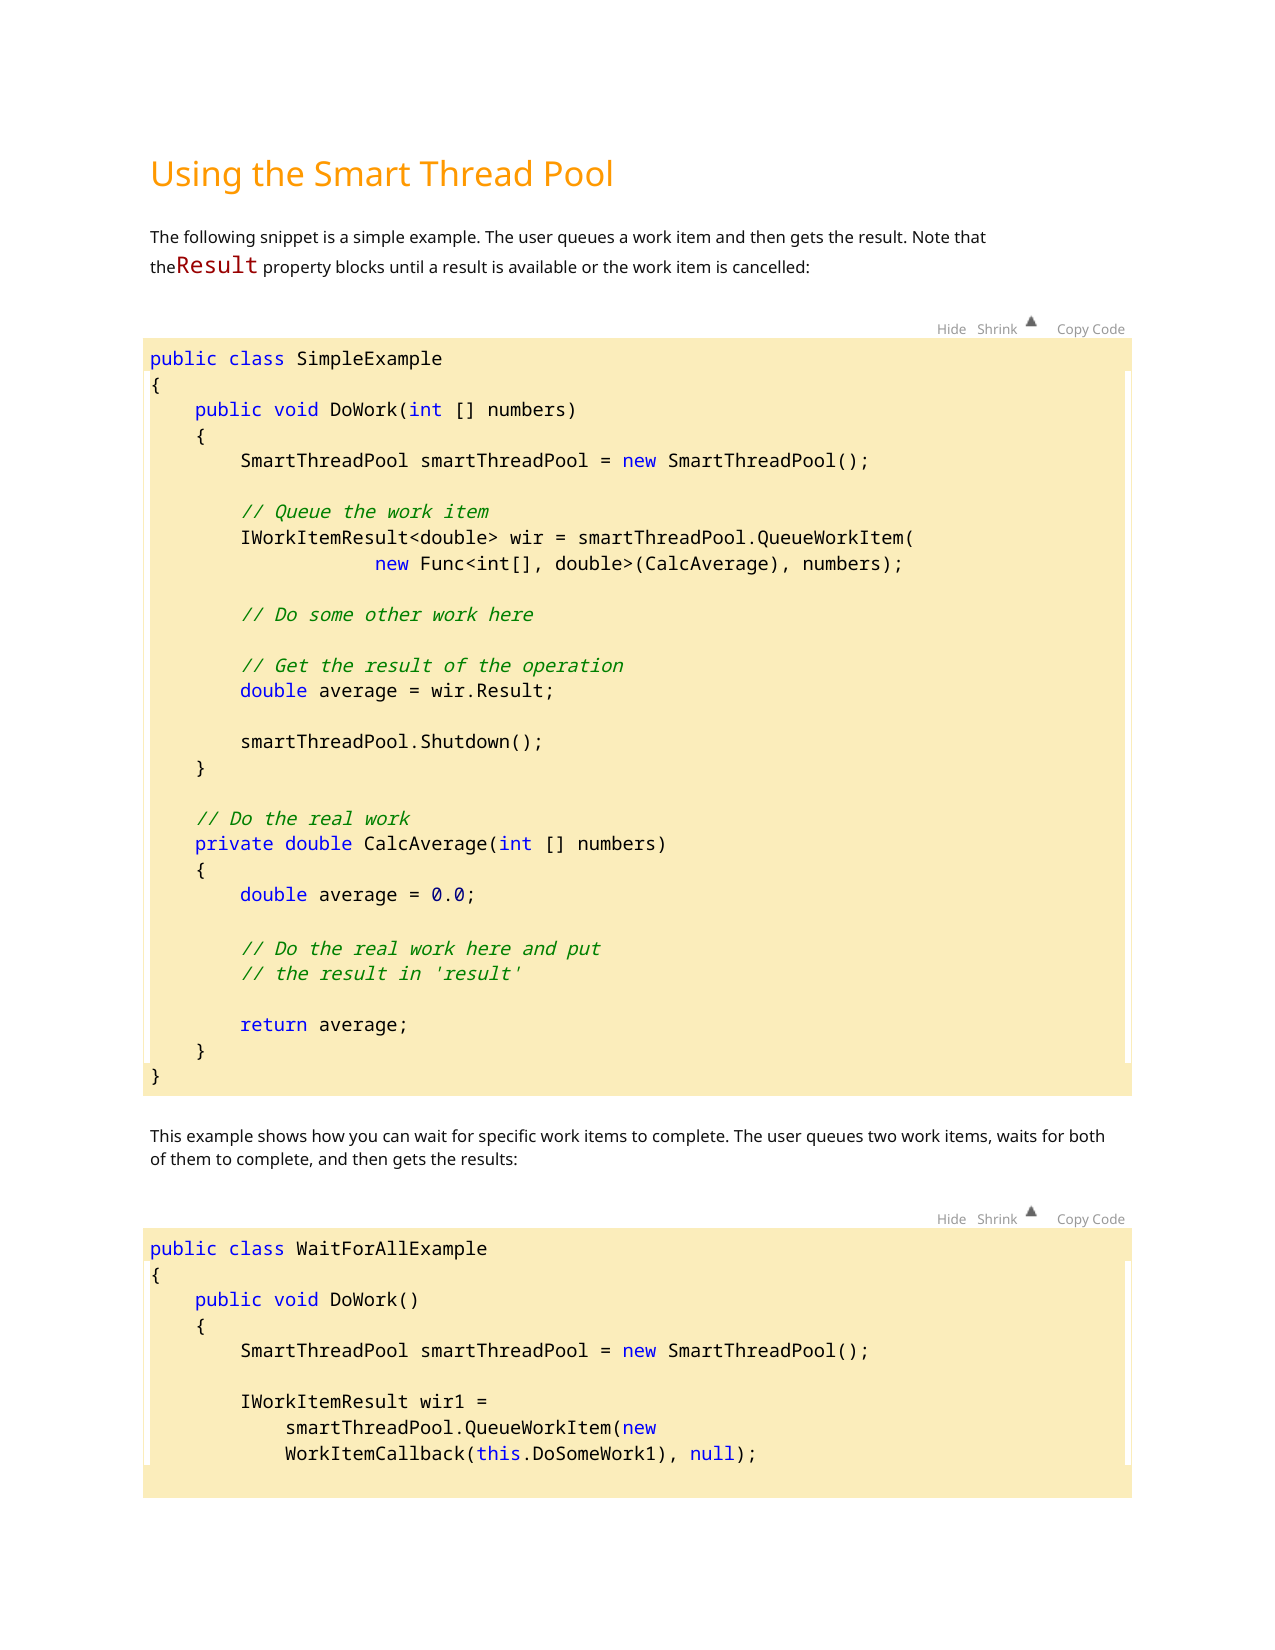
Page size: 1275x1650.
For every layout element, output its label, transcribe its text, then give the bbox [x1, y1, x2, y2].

text // the result in 'result' [150, 961, 1125, 986]
text private double CalcAverage(int [] numbers) [150, 831, 1125, 856]
text double average = 0.0; [150, 882, 1125, 907]
text public class WaitForAllExample [144, 1230, 1131, 1261]
text // Do the real work here and put [150, 935, 1125, 961]
text public void DoWork(int [] numbers) [150, 397, 1125, 422]
text IWorkItemResult wir1 = [150, 1389, 1125, 1414]
text // Queue the work item [150, 499, 1125, 524]
text smartThreadPool.Shutdown(); [150, 728, 1125, 754]
text // Do some other work here [150, 601, 1125, 626]
text } [150, 1037, 1125, 1055]
text smartThreadPool.QueueWorkItem(new [150, 1414, 1125, 1440]
text The following snippet is a simple example. The user queues a work item and then gets the result. Note that theResult property blocks until a result is available or the work item is cancelled: [150, 226, 1125, 280]
text SmartThreadPool smartThreadPool = new SmartThreadPool(); [150, 448, 1125, 473]
text { [150, 422, 1125, 448]
text } [144, 1055, 1131, 1094]
text { [150, 371, 1125, 397]
text WorkItemCallback(this.DoSomeWork1), null); [150, 1440, 1125, 1458]
text Hide Shrink Copy Code [150, 1199, 1125, 1228]
text { [150, 856, 1125, 882]
text double average = wir.Result; [150, 677, 1125, 703]
text new Func<int[], double>(CalcAverage), numbers); [150, 550, 1125, 575]
text This example shows how you can wait for specific work items to complete. The user queues two work items, waits for both of them to complete, and then gets the results: [150, 1125, 1125, 1170]
text // Do the real work [150, 805, 1125, 831]
text public class SimpleExample [144, 339, 1131, 371]
text { [150, 1312, 1125, 1338]
text IWorkItemResult<double> wir = smartThreadPool.QueueWorkItem( [150, 524, 1125, 550]
text } [150, 754, 1125, 779]
text Using the Smart Thread Pool [150, 150, 1125, 197]
picture [1021, 309, 1047, 335]
text return average; [150, 1012, 1125, 1037]
picture [1021, 1199, 1047, 1225]
text // Get the result of the operation [150, 652, 1125, 677]
text Hide Shrink Copy Code [150, 309, 1125, 338]
text SmartThreadPool smartThreadPool = new SmartThreadPool(); [150, 1338, 1125, 1363]
text { [150, 1261, 1125, 1287]
text public void DoWork() [150, 1287, 1125, 1312]
